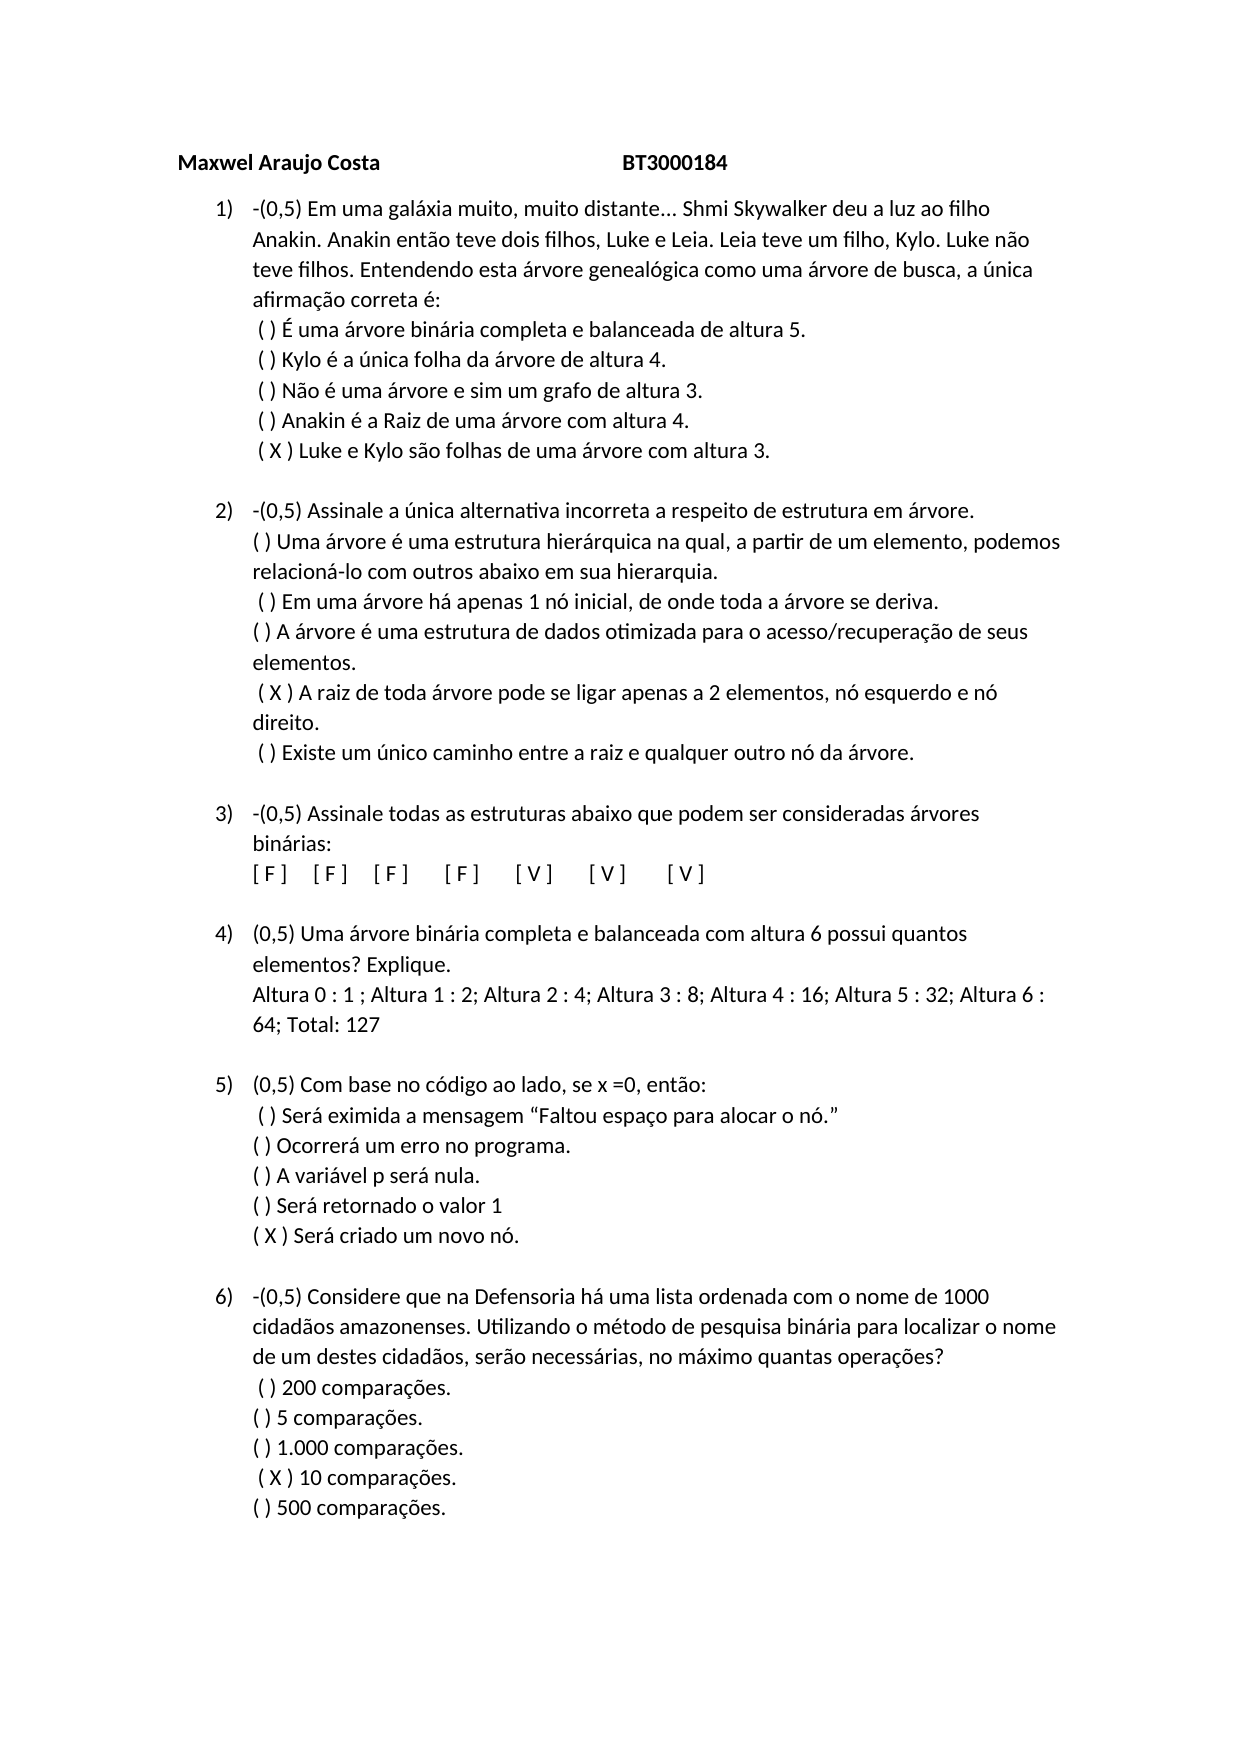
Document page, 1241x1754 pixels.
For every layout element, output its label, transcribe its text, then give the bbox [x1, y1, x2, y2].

list ( ) Kylo é a única folha da árvore de altura 4. [252, 346, 1063, 373]
text Maxwel Araujo Costa BT3000184 [177, 148, 1063, 176]
list -(0,5) Em uma galáxia muito, muito distante... Shmi Skywalker deu a luz ao filho Anakin. Anakin então teve dois filhos, Luke e Leia. Leia teve um filho, Kylo. Luke não teve filhos. Entendendo esta árvore genealógica como uma árvore de busca, a única afirmação correta é: [215, 194, 1063, 313]
list ( ) Em uma árvore há apenas 1 nó inicial, de onde toda a árvore se deriva. [252, 587, 1063, 615]
list ( ) Será retornado o valor 1 [252, 1191, 1063, 1219]
list ( ) 200 comparações. [252, 1373, 1063, 1401]
list ( ) É uma árvore binária completa e balanceada de altura 5. [252, 315, 1063, 343]
list Altura 0 : 1 ; Altura 1 : 2; Altura 2 : 4; Altura 3 : 8; Altura 4 : 16; Altura 5 : 32; Altura 6 : 64; Total: 127 [252, 980, 1063, 1038]
list -(0,5) Considere que na Defensoria há uma lista ordenada com o nome de 1000 cidadãos amazonenses. Utilizando o método de pesquisa binária para localizar o nome de um destes cidadãos, serão necessárias, no máximo quantas operações? [215, 1282, 1063, 1370]
list -(0,5) Assinale todas as estruturas abaixo que podem ser consideradas árvores binárias: [215, 799, 1063, 857]
list ( ) 500 comparações. [252, 1493, 1063, 1521]
list ( ) A árvore é uma estrutura de dados otimizada para o acesso/recuperação de seus elementos. [252, 617, 1063, 676]
list ( ) Existe um único caminho entre a raiz e qualquer outro nó da árvore. [252, 738, 1063, 766]
list ( X ) Luke e Kylo são folhas de uma árvore com altura 3. [252, 436, 1063, 464]
list ( ) 5 comparações. [252, 1403, 1063, 1431]
list -(0,5) Assinale a única alternativa incorreta a respeito de estrutura em árvore. [215, 497, 1063, 524]
list ( ) Ocorrerá um erro no programa. [252, 1131, 1063, 1159]
list ( X ) A raiz de toda árvore pode se ligar apenas a 2 elementos, nó esquerdo e nó direito. [252, 678, 1063, 736]
list (0,5) Com base no código ao lado, se x =0, então: [215, 1071, 1063, 1098]
list ( ) Não é uma árvore e sim um grafo de altura 3. [252, 376, 1063, 404]
list ( ) 1.000 comparações. [252, 1433, 1063, 1461]
list ( ) Uma árvore é uma estrutura hierárquica na qual, a partir de um elemento, podemos relacioná-lo com outros abaixo em sua hierarquia. [252, 527, 1063, 585]
list ( ) A variável p será nula. [252, 1161, 1063, 1189]
list (0,5) Uma árvore binária completa e balanceada com altura 6 possui quantos elementos? Explique. [215, 919, 1063, 978]
list ( ) Será eximida a mensagem “Faltou espaço para alocar o nó.” [252, 1101, 1063, 1129]
list ( X ) 10 comparações. [252, 1463, 1063, 1491]
list ( X ) Será criado um novo nó. [252, 1222, 1063, 1249]
list [ F ] [ F ] [ F ] [ F ] [ V ] [ V ] [ V ] [252, 859, 1063, 887]
list ( ) Anakin é a Raiz de uma árvore com altura 4. [252, 406, 1063, 434]
